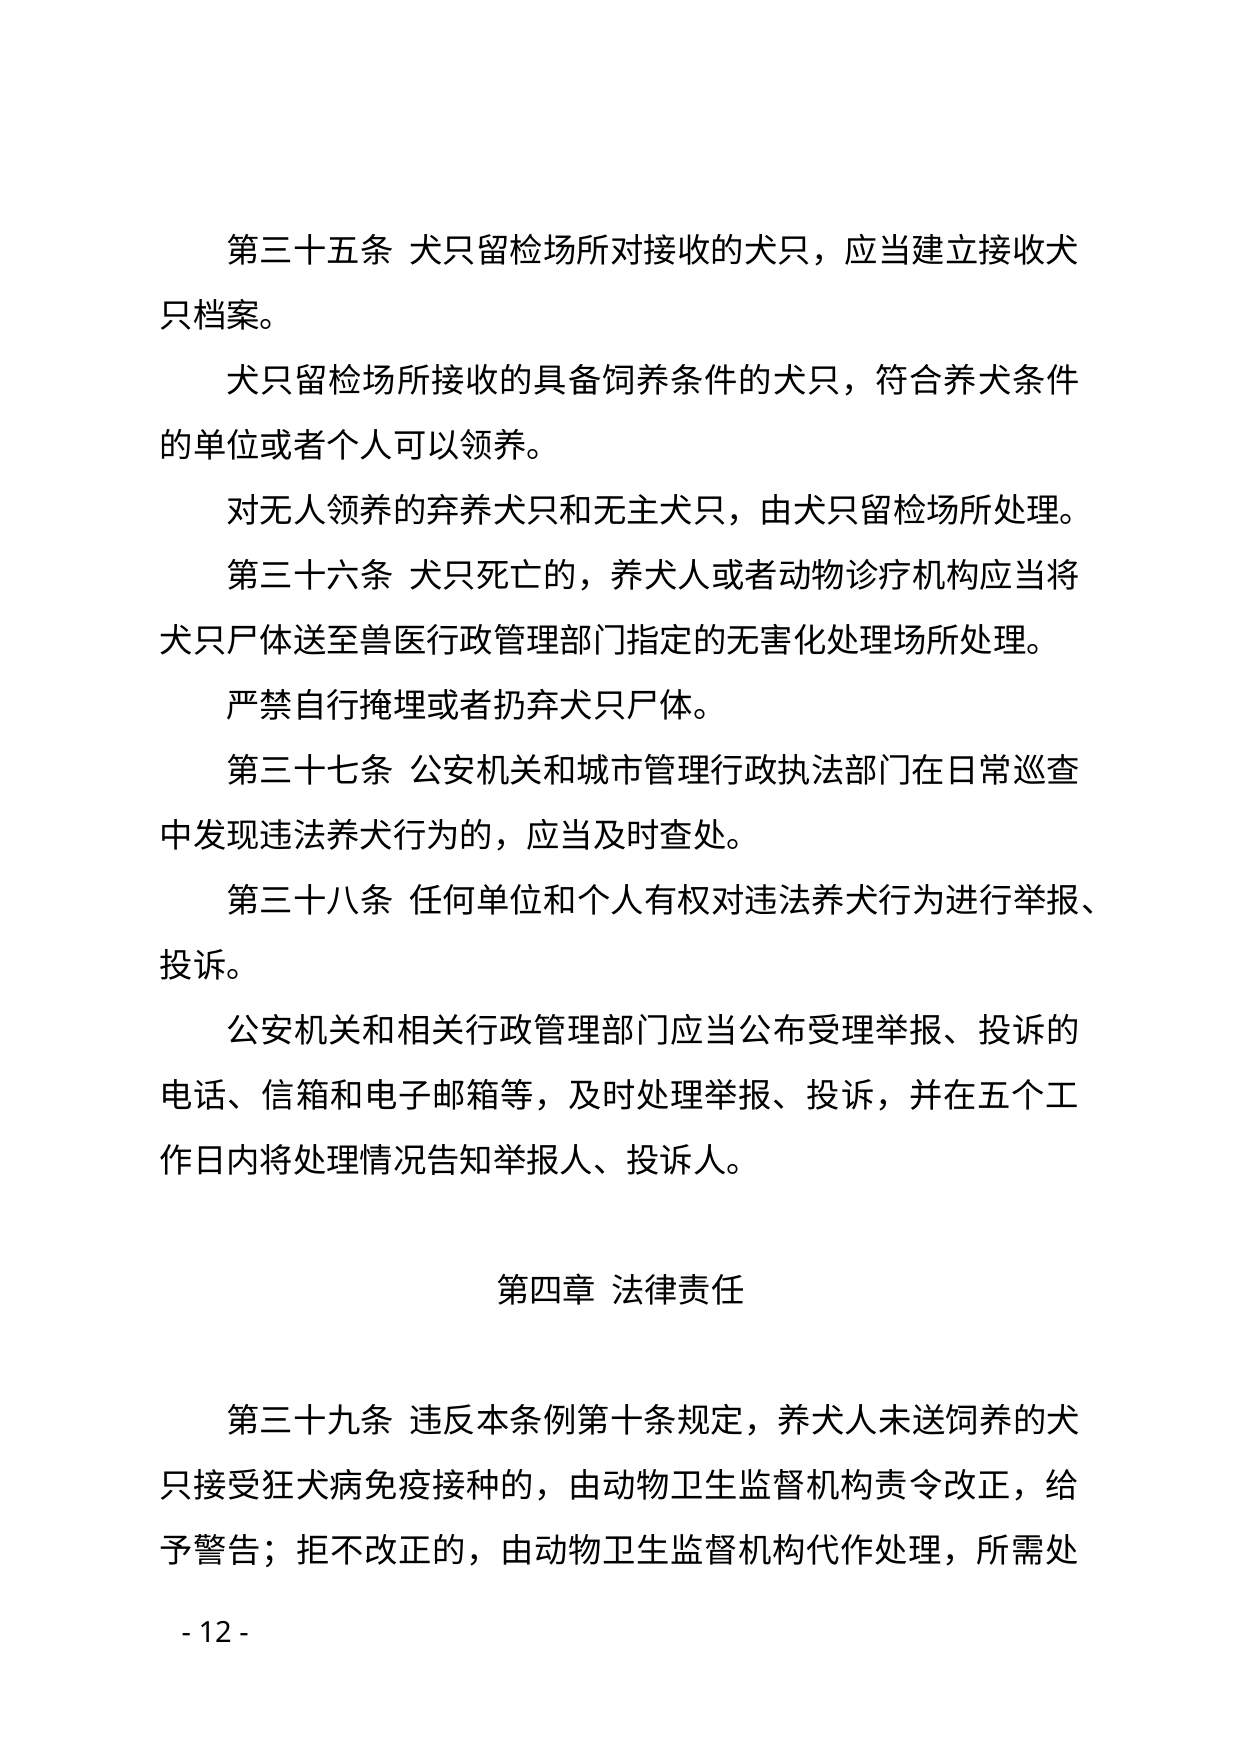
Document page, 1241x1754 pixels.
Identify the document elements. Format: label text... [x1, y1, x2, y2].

text 第四章 法律责任 [159, 1255, 1081, 1320]
text 第三十五条 犬只留检场所对接收的犬只，应当建立接收犬只档案。 [159, 215, 1081, 345]
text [159, 1385, 1081, 1580]
text 犬只留检场所接收的具备饲养条件的犬只，符合养犬条件的单位或者个人可以领养。 [159, 345, 1081, 475]
text 公安机关和相关行政管理部门应当公布受理举报、投诉的电话、信箱和电子邮箱等，及时处理举报、投诉，并在五个工作日内将处理情况告知举报人、投诉人。 [159, 995, 1081, 1190]
text 严禁自行掩埋或者扔弃犬只尸体。 [159, 670, 1081, 735]
text 第三十六条 犬只死亡的，养犬人或者动物诊疗机构应当将犬只尸体送至兽医行政管理部门指定的无害化处理场所处理。 [159, 540, 1081, 670]
text 对无人领养的弃养犬只和无主犬只，由犬只留检场所处理。 [159, 475, 1081, 540]
text 第三十七条 公安机关和城市管理行政执法部门在日常巡查中发现违法养犬行为的，应当及时查处。 [159, 735, 1081, 865]
text 第三十八条 任何单位和个人有权对违法养犬行为进行举报、投诉。 [159, 865, 1081, 995]
